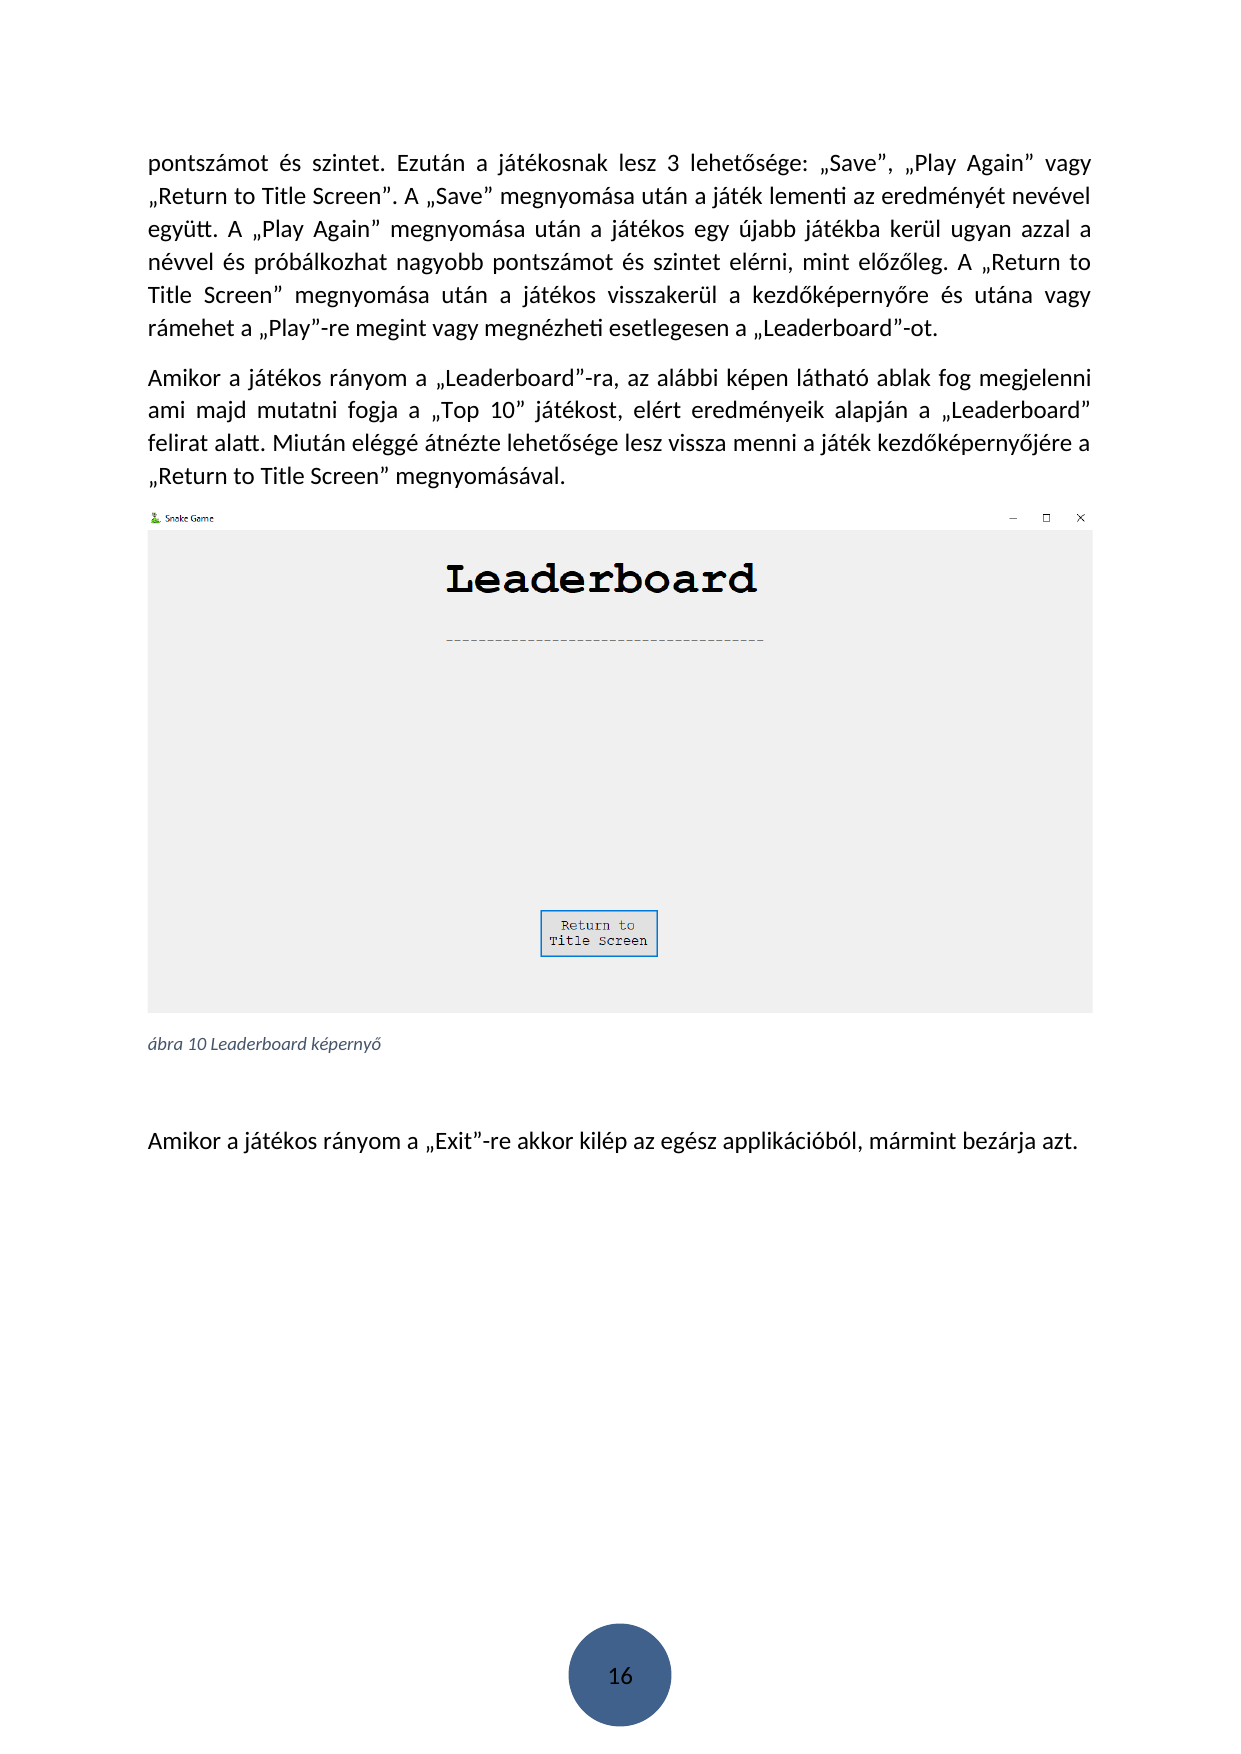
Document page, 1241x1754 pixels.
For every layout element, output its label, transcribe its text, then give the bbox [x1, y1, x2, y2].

picture [147, 510, 1093, 1013]
text Amikor a játékos rányom a „Exit”-re akkor kilép az egész applikációból, mármint bezárja azt. [148, 1125, 1093, 1156]
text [148, 148, 1093, 343]
text ábra 10 Leaderboard képernyő [148, 1032, 1093, 1055]
text Amikor a játékos rányom a „Leaderboard”-ra, az alábbi képen látható ablak fog megjelenni ami majd mutatni fogja a „Top 10” játékost, elért eredményeik alapján a „Leaderboard” felirat alatt. Miután eléggé átnézte lehetősége lesz vissza menni a játék kezdőképernyőjére a „Return to Title Screen” megnyomásával. [148, 362, 1093, 491]
